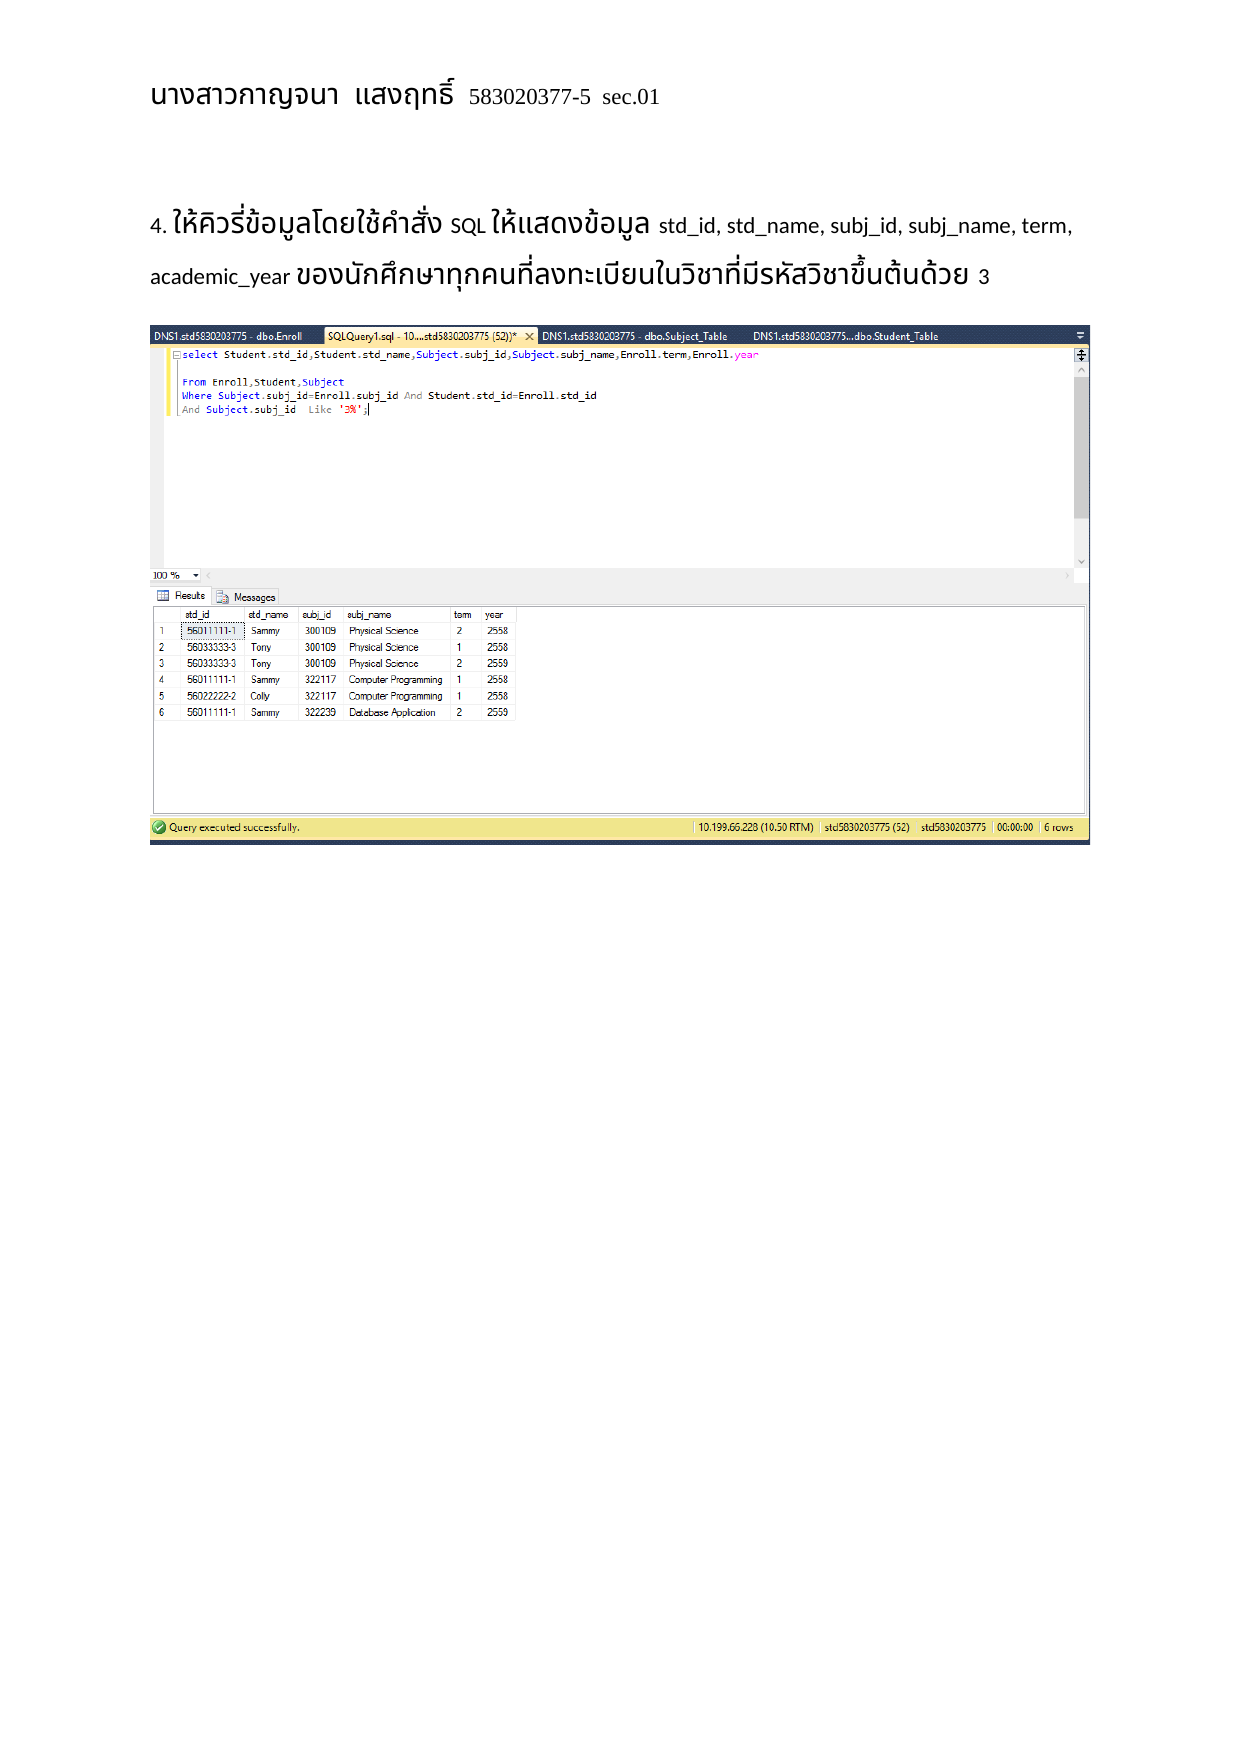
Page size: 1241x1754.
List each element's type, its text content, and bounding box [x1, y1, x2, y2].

picture [150, 325, 1091, 845]
text 4. ให้คิวรี่ข้อมูลโดยใช้คําสั่ง SQL ให้แสดงข้อมูล std_id, std_name, subj_id, subj_name, term, academic_year ของนักศึกษาทุกคนที่ลงทะเบียนในวิชาที่มีรหัสวิชาขึ้นต้นด้วย 3 [150, 203, 1090, 298]
